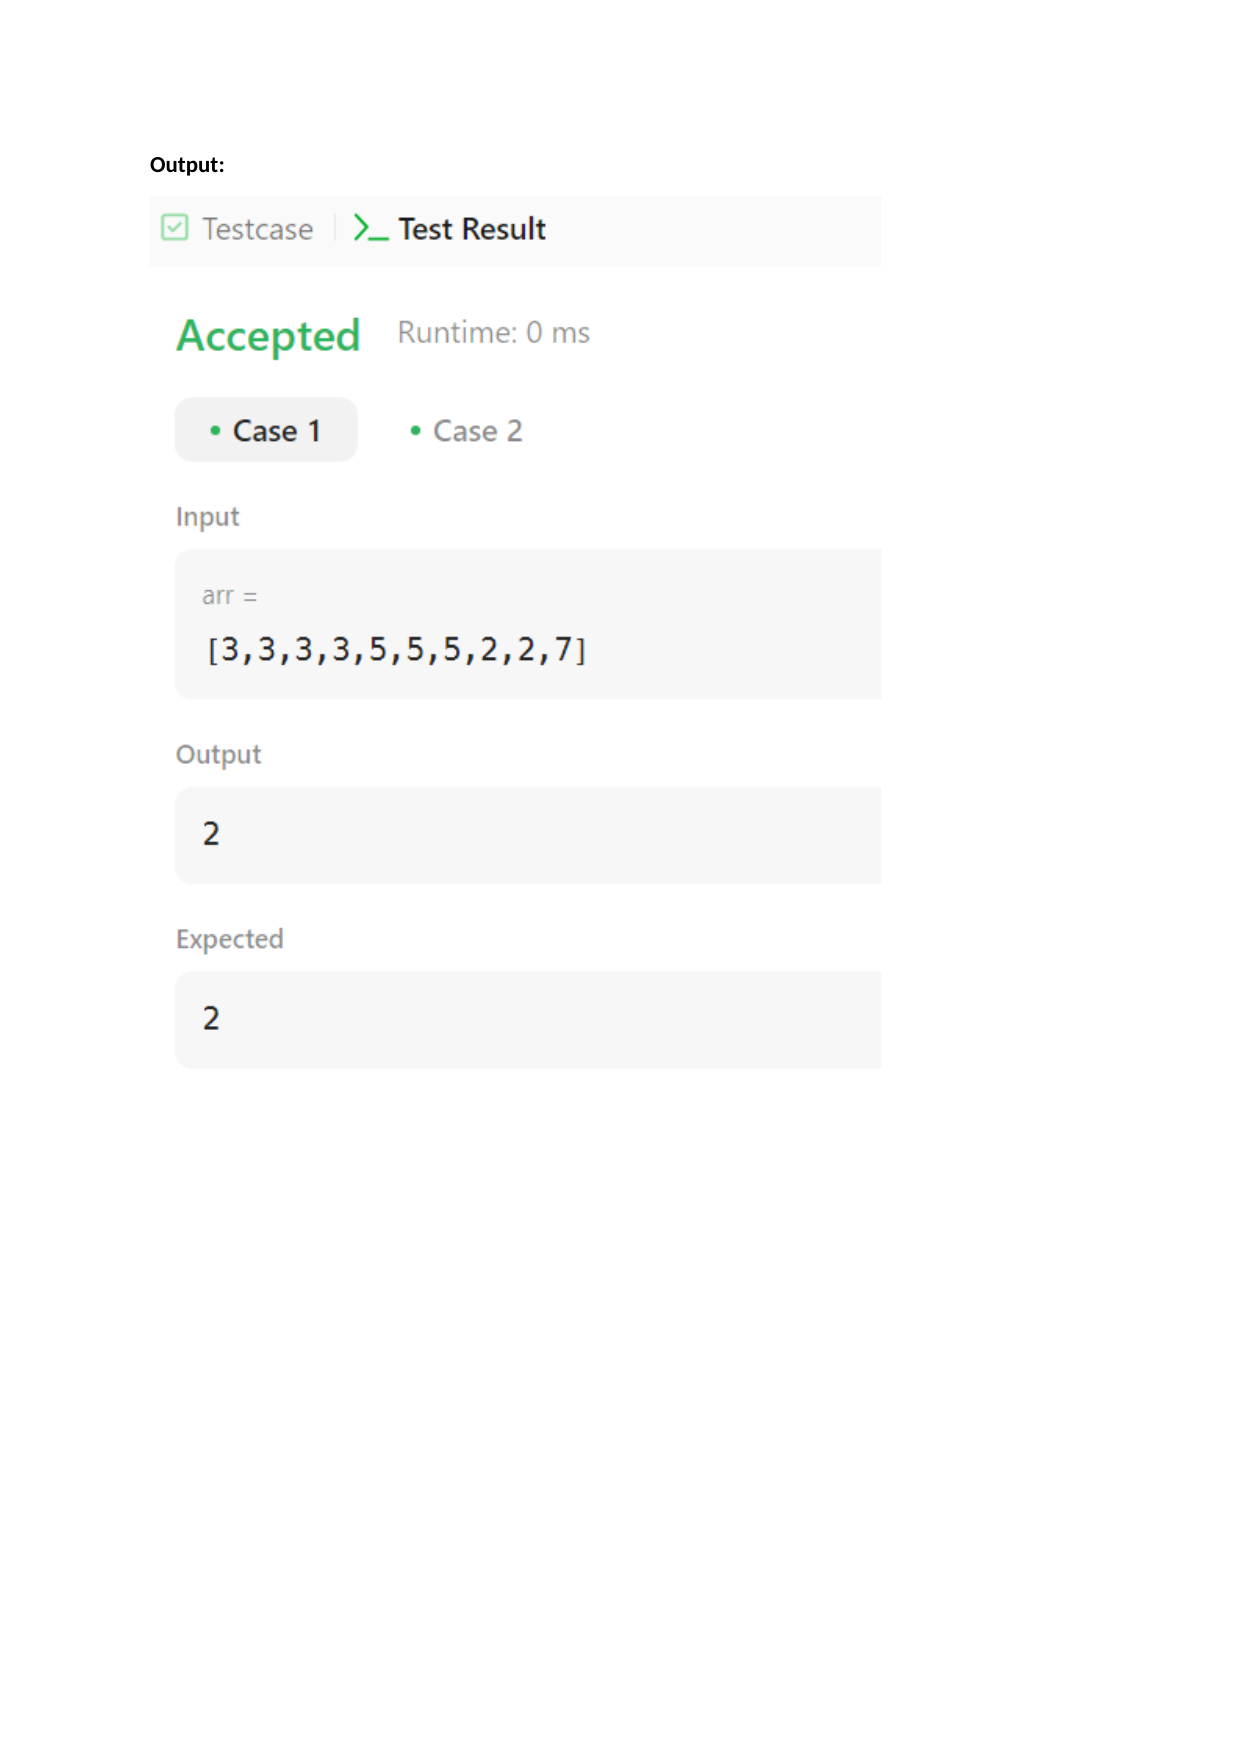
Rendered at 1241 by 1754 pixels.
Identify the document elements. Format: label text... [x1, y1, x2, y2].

text Output: [150, 150, 1090, 178]
picture [150, 196, 882, 1119]
